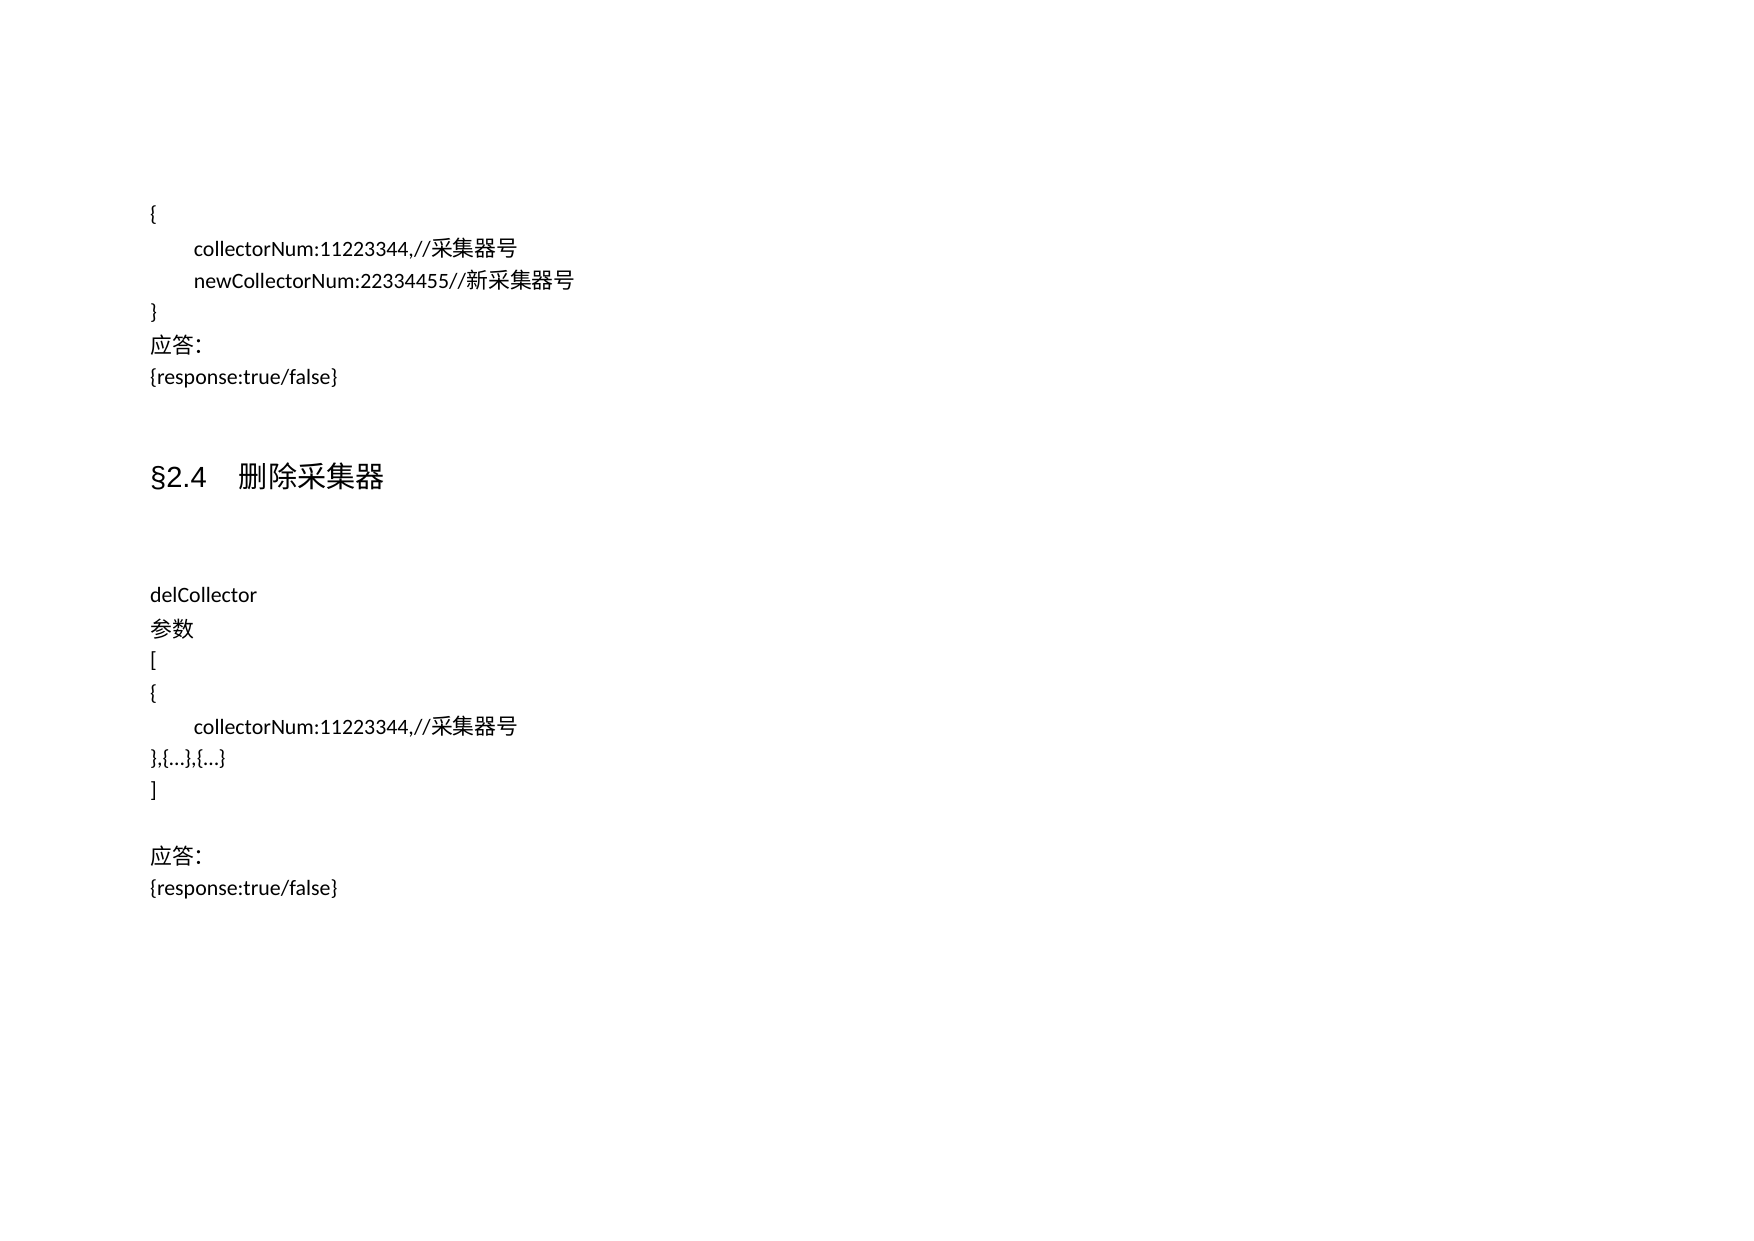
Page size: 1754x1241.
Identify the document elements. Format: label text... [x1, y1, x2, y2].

text 应答： [150, 839, 1604, 871]
text collectorNum:11223344,//采集器号 [150, 709, 1604, 741]
text { [150, 676, 1604, 709]
text },{…},{…} [150, 741, 1604, 774]
text 参数 [150, 611, 1604, 644]
text } [150, 295, 1604, 328]
text 应答： [150, 328, 1604, 360]
text ] [150, 774, 1604, 806]
text {response:true/false} [150, 871, 1604, 904]
text [ [150, 644, 1604, 676]
text collectorNum:11223344,//采集器号 [150, 230, 1604, 263]
text { [150, 198, 1604, 230]
text newCollectorNum:22334455//新采集器号 [150, 263, 1604, 295]
subtitle 删除采集器 [150, 443, 1604, 508]
text {response:true/false} [150, 360, 1604, 393]
text delCollector [150, 579, 1604, 611]
